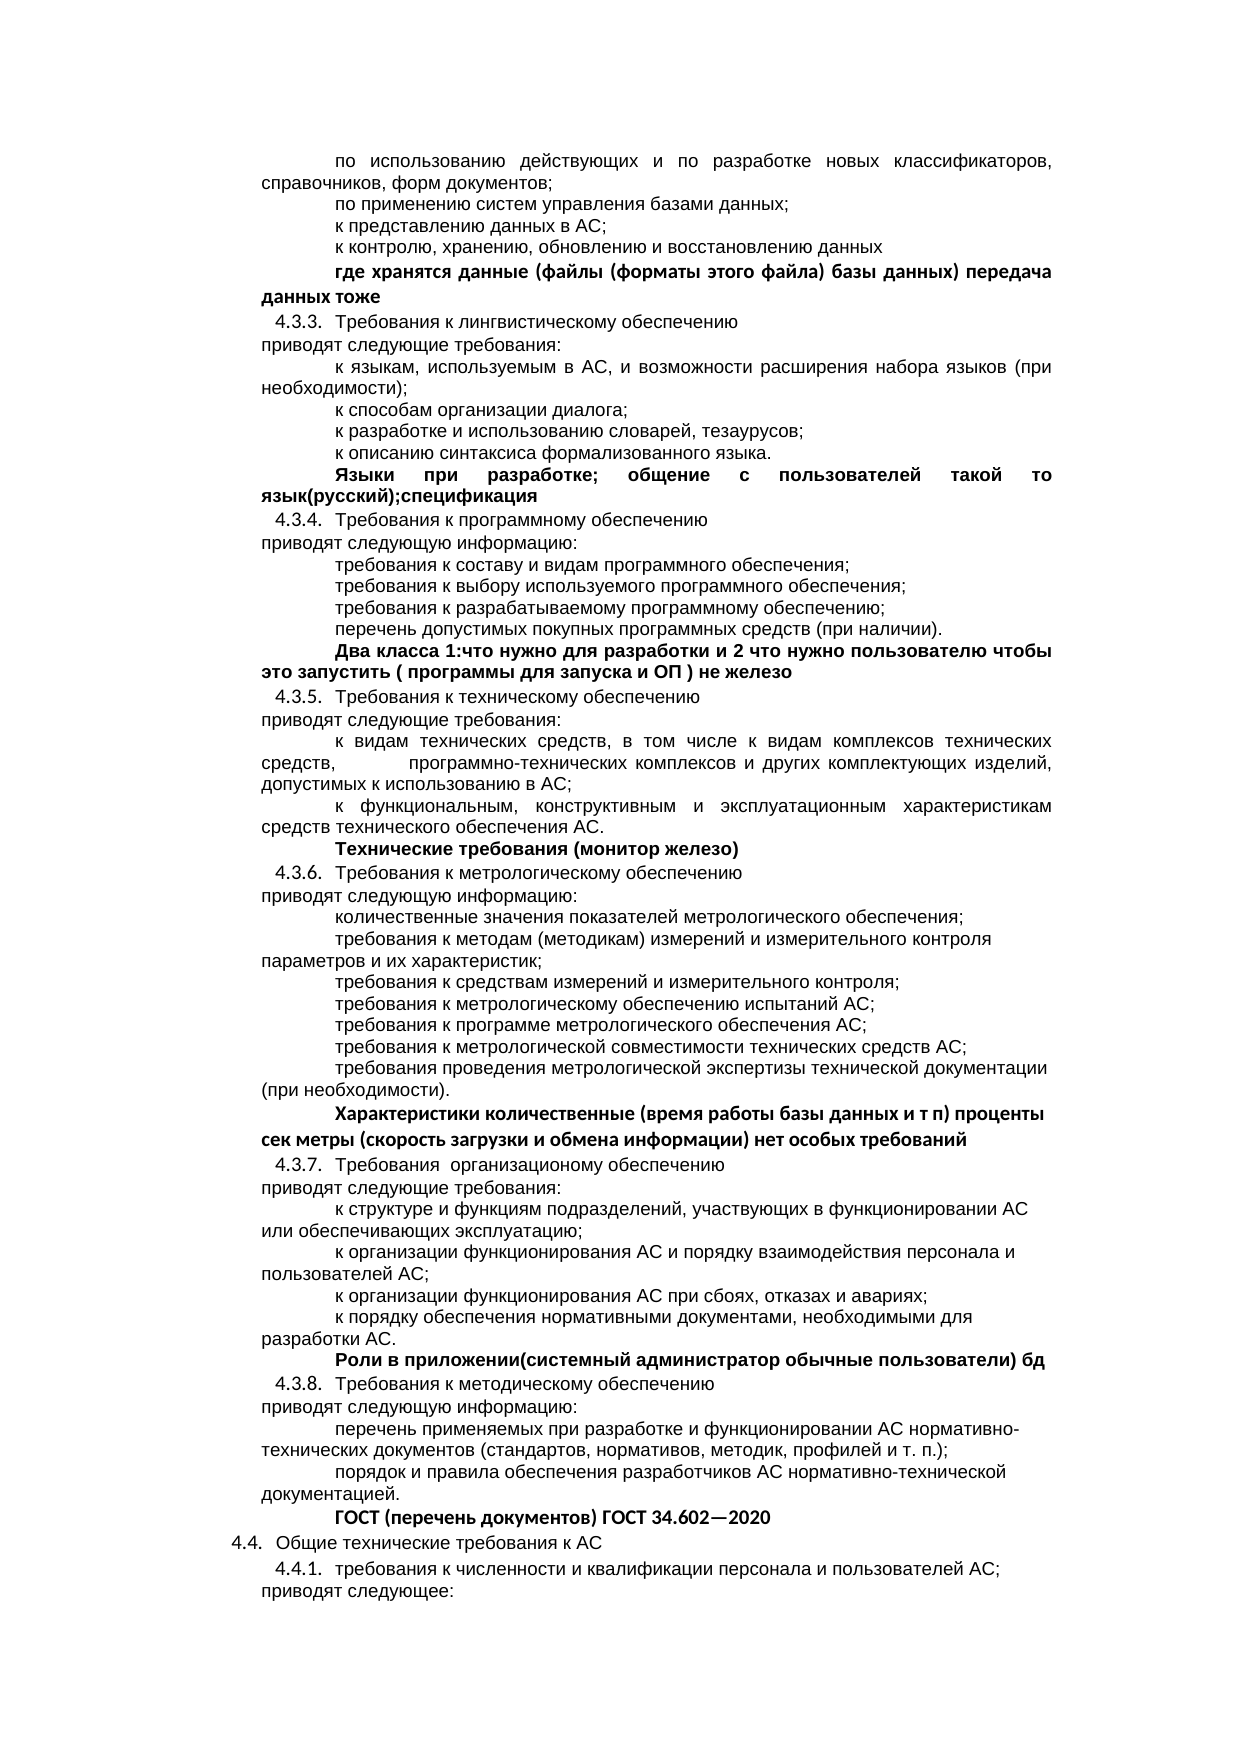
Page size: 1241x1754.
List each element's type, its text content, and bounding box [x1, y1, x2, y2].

list Общие технические требования к АС [231, 1529, 1053, 1555]
text к языкам, используемым в АС, и возможности расширения набора языков (при необходимости); [261, 356, 1053, 399]
text количественные значения показателей метрологического обеспечения; [261, 906, 1053, 928]
text к контролю, хранению, обновлению и восстановлению данных [261, 236, 1053, 258]
text к представлению данных в АС; [261, 215, 1053, 236]
list требования к численности и квалификации персонала и пользователей АС; [275, 1555, 1053, 1580]
list Требования к методическому обеспечению [275, 1371, 1053, 1396]
text требования к методам (методикам) измерений и измерительного контроля параметров и их характеристик; [187, 928, 1053, 971]
text к порядку обеспечения нормативными документами, необходимыми для разработки АС. [261, 1306, 1053, 1349]
text где хранятся данные (файлы (форматы этого файла) базы данных) передача данных тоже [261, 258, 1053, 309]
text приводят следующее: [187, 1580, 1053, 1602]
text к организации функционирования АС и порядку взаимодействия персонала и пользователей АС; [261, 1241, 1053, 1284]
text к структуре и функциям подразделений, участвующих в функционировании АС или обеспечивающих эксплуатацию; [261, 1198, 1053, 1241]
list Требования организационому обеспечению [275, 1151, 1053, 1177]
text приводят следующую информацию: [187, 532, 1053, 553]
text к описанию синтаксиса формализованного языка. [261, 442, 1053, 463]
text требования к средствам измерений и измерительного контроля; [261, 971, 1053, 992]
text требования к метрологической совместимости технических средств АС; [261, 1036, 1053, 1057]
text требования к метрологическому обеспечению испытаний АС; [261, 992, 1053, 1014]
text приводят следующие требования: [187, 334, 1053, 356]
text к разработке и использованию словарей, тезаурусов; [261, 420, 1053, 442]
list Требования к программному обеспечению [275, 507, 1053, 532]
text к функциональным, конструктивным и эксплуатационным характеристикам средств технического обеспечения АС. [261, 794, 1053, 838]
text требования к выбору используемого программного обеспечения; [261, 575, 1053, 597]
text порядок и правила обеспечения разработчиков АС нормативно-технической документацией. [261, 1461, 1053, 1504]
text требования к разрабатываемому программному обеспечению; [261, 597, 1053, 618]
text ГОСТ (перечень документов) ГОСТ 34.602—2020 [187, 1504, 1053, 1529]
text требования проведения метрологической экспертизы технической документации (при необходимости). [261, 1057, 1053, 1100]
text Языки при разработке; общение с пользователей такой то язык(русский);спецификация [261, 463, 1053, 507]
text по применению систем управления базами данных; [261, 193, 1053, 215]
text перечень применяемых при разработке и функционировании АС нормативно-технических документов (стандартов, нормативов, методик, профилей и т. п.); [261, 1418, 1053, 1461]
list Требования к метрологическому обеспечению [275, 859, 1053, 885]
text приводят следующую информацию: [187, 1396, 1053, 1418]
text Два класса 1:что нужно для разработки и 2 что нужно пользователю чтобы это запустить ( программы для запуска и ОП ) не железо [261, 640, 1053, 683]
text Технические требования (монитор железо) [261, 838, 1053, 859]
text приводят следующие требования: [187, 1177, 1053, 1198]
text к организации функционирования АС при сбоях, отказах и авариях; [261, 1284, 1053, 1306]
list Требования к техническому обеспечению [275, 683, 1053, 708]
list Требования к лингвистическому обеспечению [275, 309, 1053, 334]
text требования к программе метрологического обеспечения АС; [261, 1014, 1053, 1036]
text к видам технических средств, в том числе к видам комплексов технических средств, программно-технических комплексов и других комплектующих изделий, допустимых к использованию в АС; [261, 730, 1053, 794]
text Роли в приложении(системный администратор обычные пользователи) бд [261, 1349, 1053, 1371]
text перечень допустимых покупных программных средств (при наличии). [261, 618, 1053, 640]
text приводят следующие требования: [187, 708, 1053, 730]
text по использованию действующих и по разработке новых классификаторов, справочников, форм документов; [261, 150, 1053, 193]
text Характеристики количественные (время работы базы данных и т п) проценты сек метры (скорость загрузки и обмена информации) нет особых требований [261, 1100, 1053, 1151]
text приводят следующую информацию: [187, 885, 1053, 906]
text к способам организации диалога; [261, 399, 1053, 420]
text требования к составу и видам программного обеспечения; [261, 553, 1053, 575]
